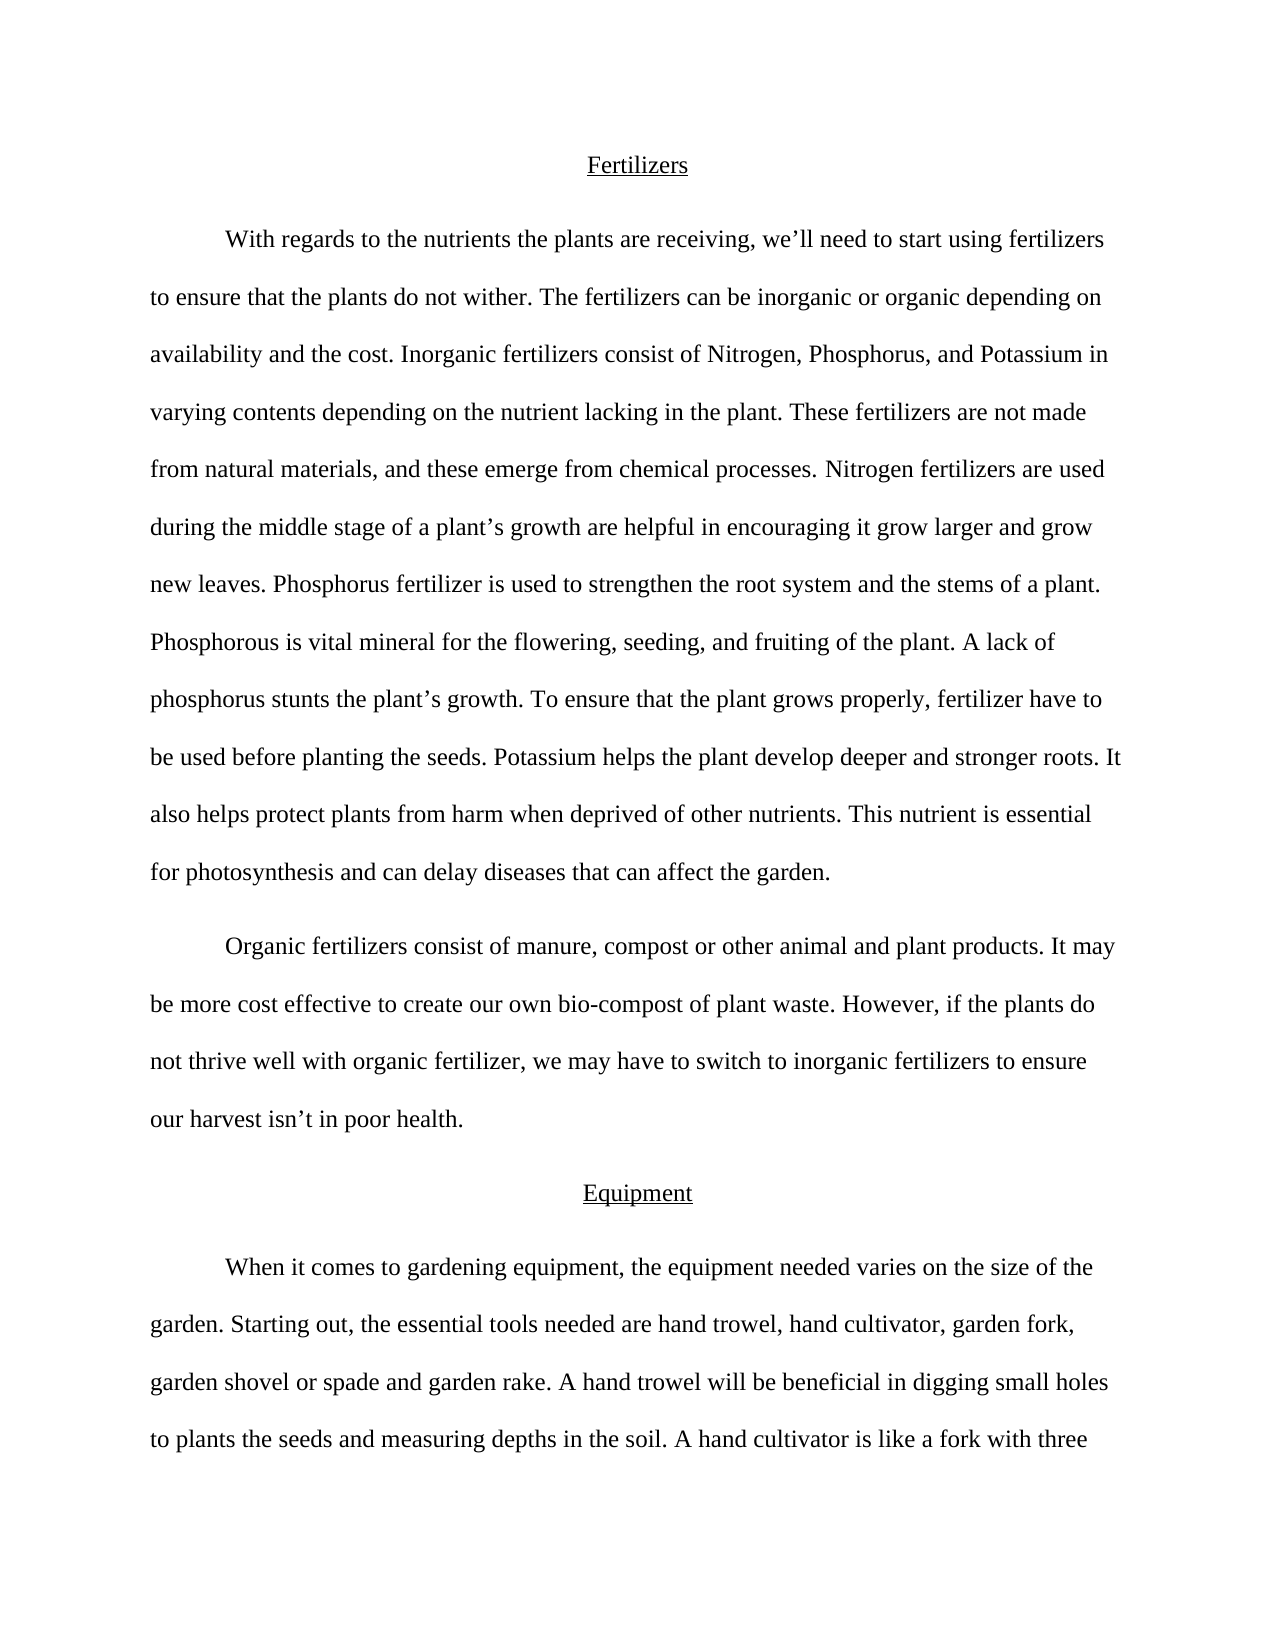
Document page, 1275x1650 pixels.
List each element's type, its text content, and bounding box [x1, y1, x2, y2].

text Organic fertilizers consist of manure, compost or other animal and plant products. It may be more cost effective to create our own bio-compost of plant waste. However, if the plants do not thrive well with organic fertilizer, we may have to switch to inorganic fertilizers to ensure our harvest isn’t in poor health. [150, 931, 1125, 1132]
text Fertilizers [150, 150, 1125, 179]
text Equipment [150, 1178, 1125, 1207]
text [150, 1252, 1125, 1453]
text With regards to the nutrients the plants are receiving, we’ll need to start using fertilizers to ensure that the plants do not wither. The fertilizers can be inorganic or organic depending on availability and the cost. Inorganic fertilizers consist of Nitrogen, Phosphorus, and Potassium in varying contents depending on the nutrient lacking in the plant. These fertilizers are not made from natural materials, and these emerge from chemical processes. Nitrogen fertilizers are used during the middle stage of a plant’s growth are helpful in encouraging it grow larger and grow new leaves. Phosphorus fertilizer is used to strengthen the root system and the stems of a plant. Phosphorous is vital mineral for the flowering, seeding, and fruiting of the plant. A lack of phosphorus stunts the plant’s growth. To ensure that the plant grows properly, fertilizer have to be used before planting the seeds. Potassium helps the plant develop deeper and stronger roots. It also helps protect plants from harm when deprived of other nutrients. This nutrient is essential for photosynthesis and can delay diseases that can affect the garden. [150, 224, 1125, 886]
